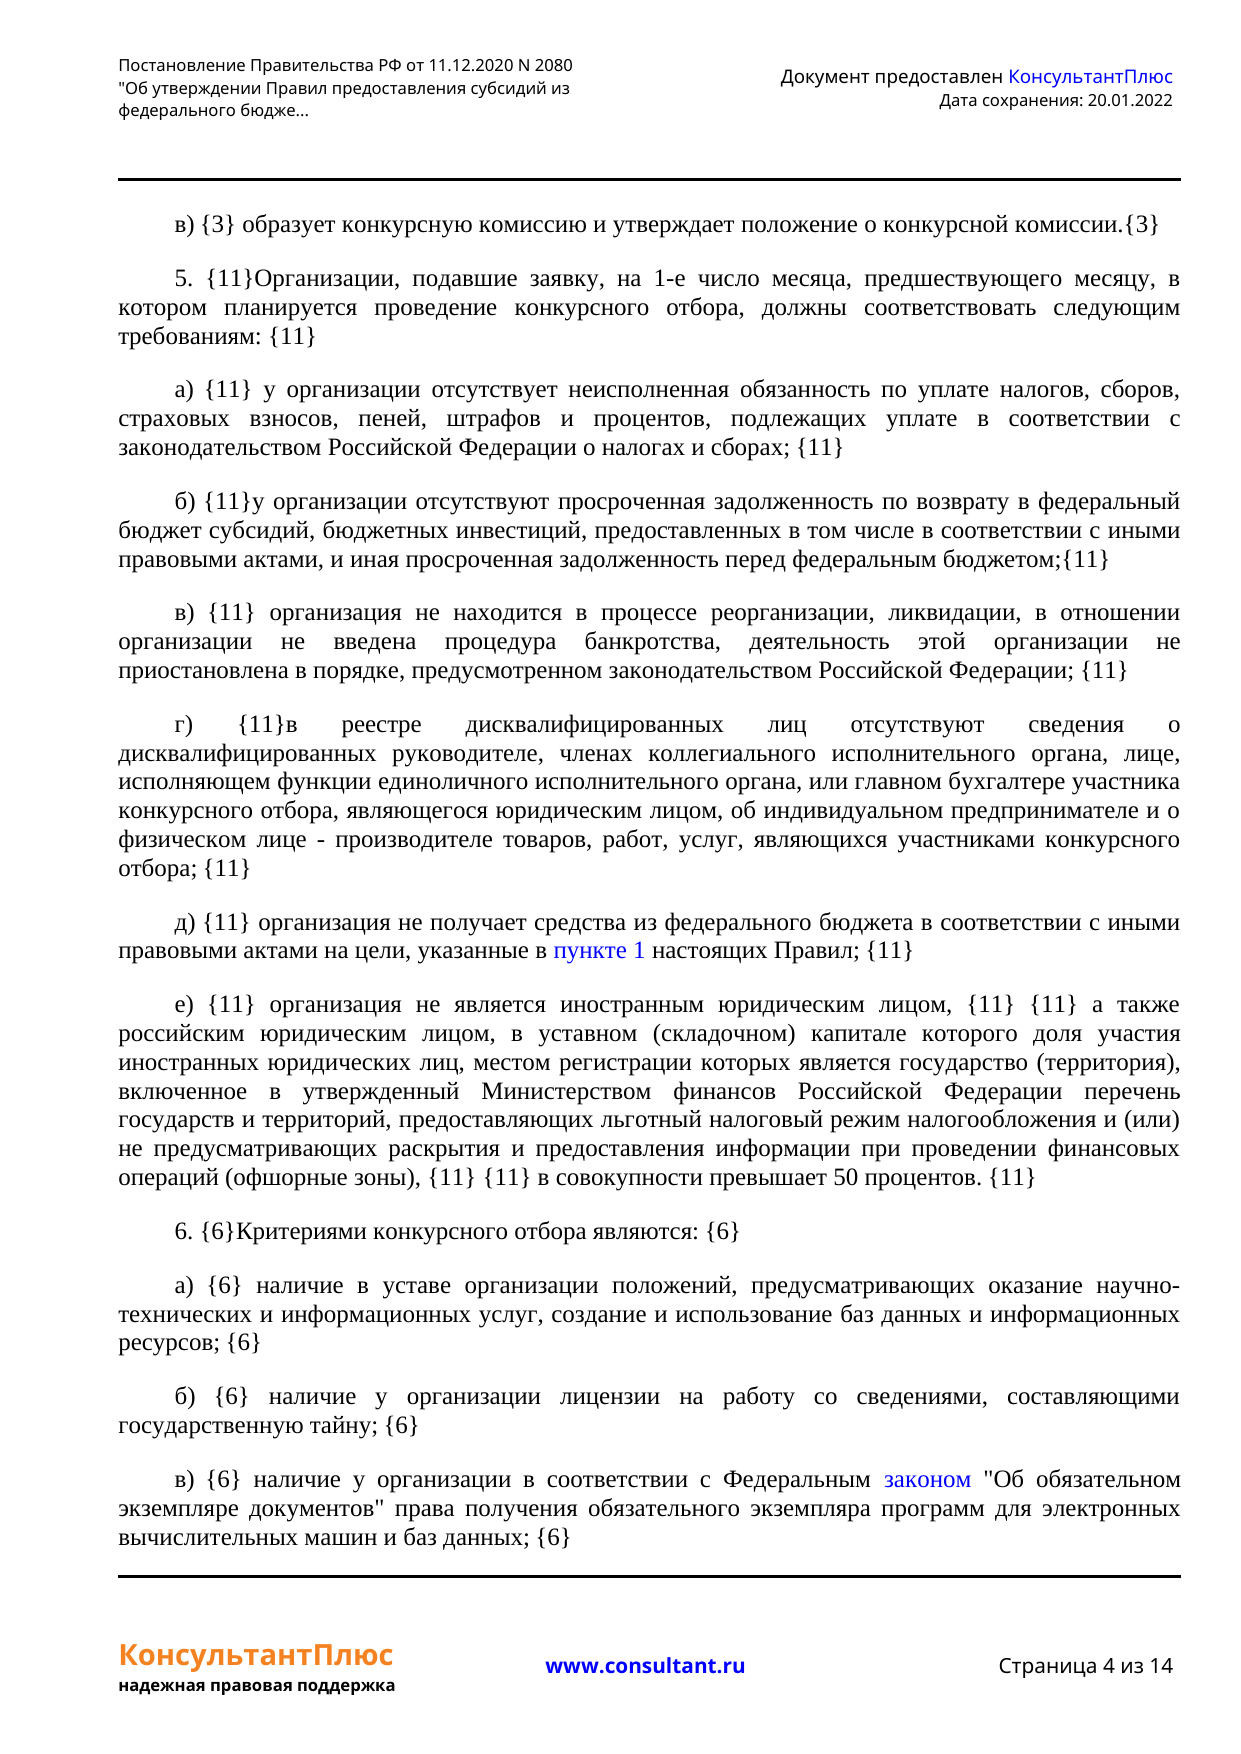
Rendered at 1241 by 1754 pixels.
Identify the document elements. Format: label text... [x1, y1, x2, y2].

text а) {11} у организации отсутствует неисполненная обязанность по уплате налогов, сборов, страховых взносов, пеней, штрафов и процентов, подлежащих уплате в соответствии с законодательством Российской Федерации о налогах и сборах; {11} [118, 374, 1181, 461]
text д) {11} организация не получает средства из федерального бюджета в соответствии с иными правовыми актами на цели, указанные в пункте 1 настоящих Правил; {11} [118, 907, 1181, 964]
text 5. {11}Организации, подавшие заявку, на 1-е число месяца, предшествующего месяцу, в котором планируется проведение конкурсного отбора, должны соответствовать следующим требованиям: {11} [118, 263, 1181, 349]
text б) {6} наличие у организации лицензии на работу со сведениями, составляющими государственную тайну; {6} [118, 1381, 1181, 1439]
text в) {11} организация не находится в процессе реорганизации, ликвидации, в отношении организации не введена процедура банкротства, деятельность этой организации не приостановлена в порядке, предусмотренном законодательством Российской Федерации; {11} [118, 597, 1181, 684]
text е) {11} организация не является иностранным юридическим лицом, {11} {11} а также российским юридическим лицом, в уставном (складочном) капитале которого доля участия иностранных юридических лиц, местом регистрации которых является государство (территория), включенное в утвержденный Министерством финансов Российской Федерации перечень государств и территорий, предоставляющих льготный налоговый режим налогообложения и (или) не предусматривающих раскрытия и предоставления информации при проведении финансовых операций (офшорные зоны), {11} {11} в совокупности превышает 50 процентов. {11} [118, 989, 1181, 1191]
text а) {6} наличие в уставе организации положений, предусматривающих оказание научно-технических и информационных услуг, создание и использование баз данных и информационных ресурсов; {6} [118, 1270, 1181, 1356]
text б) {11}у организации отсутствуют просроченная задолженность по возврату в федеральный бюджет субсидий, бюджетных инвестиций, предоставленных в том числе в соответствии с иными правовыми актами, и иная просроченная задолженность перед федеральным бюджетом;{11} [118, 486, 1181, 572]
text г) {11}в реестре дисквалифицированных лиц отсутствуют сведения о дисквалифицированных руководителе, членах коллегиального исполнительного органа, лице, исполняющем функции единоличного исполнительного органа, или главном бухгалтере участника конкурсного отбора, являющегося юридическим лицом, об индивидуальном предпринимателе и о физическом лице - производителе товаров, работ, услуг, являющихся участниками конкурсного отбора; {11} [118, 709, 1181, 882]
text в) {3} образует конкурсную комиссию и утверждает положение о конкурсной комиссии.{3} [118, 209, 1181, 238]
text в) {6} наличие у организации в соответствии с Федеральным законом "Об обязательном экземпляре документов" права получения обязательного экземпляра программ для электронных вычислительных машин и баз данных; {6} [118, 1464, 1181, 1551]
text 6. {6}Критериями конкурсного отбора являются: {6} [118, 1216, 1181, 1245]
